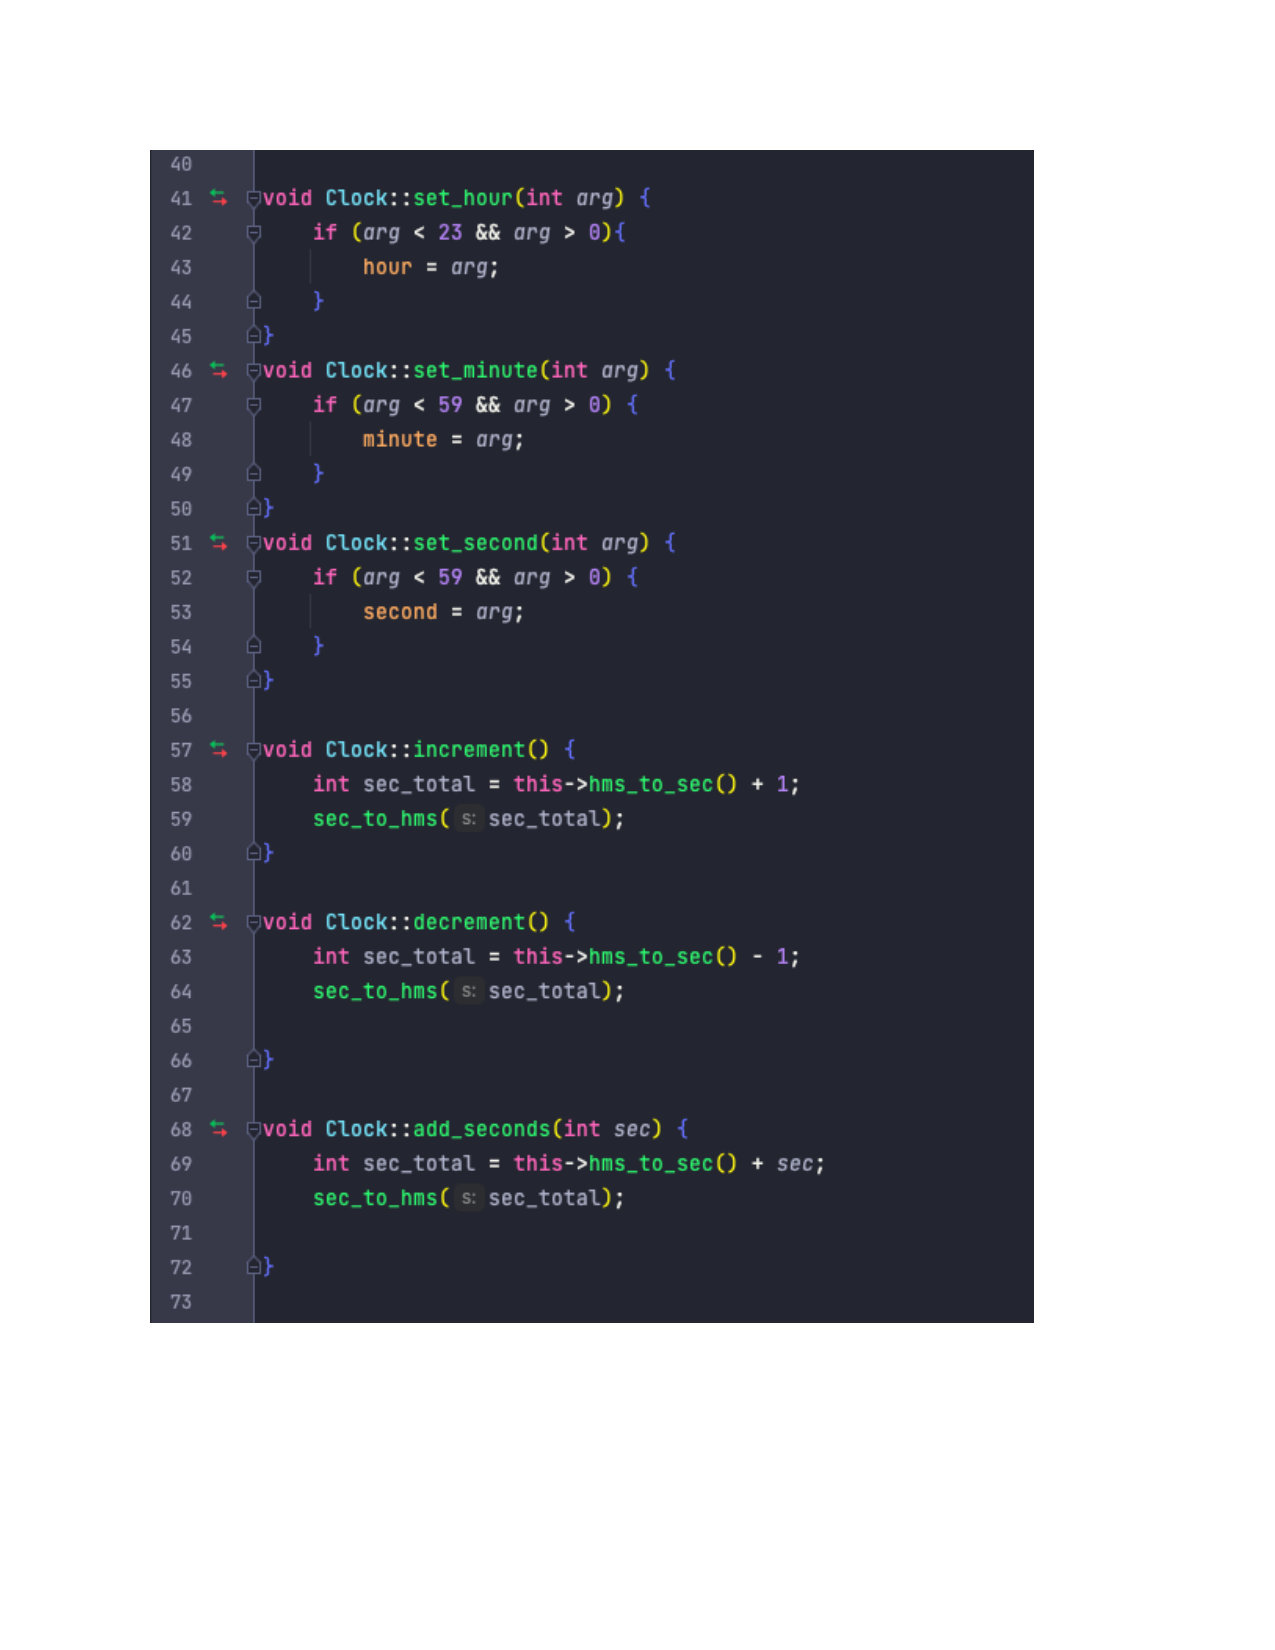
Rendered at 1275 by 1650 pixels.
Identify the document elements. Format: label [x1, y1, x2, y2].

picture [150, 150, 1034, 1323]
